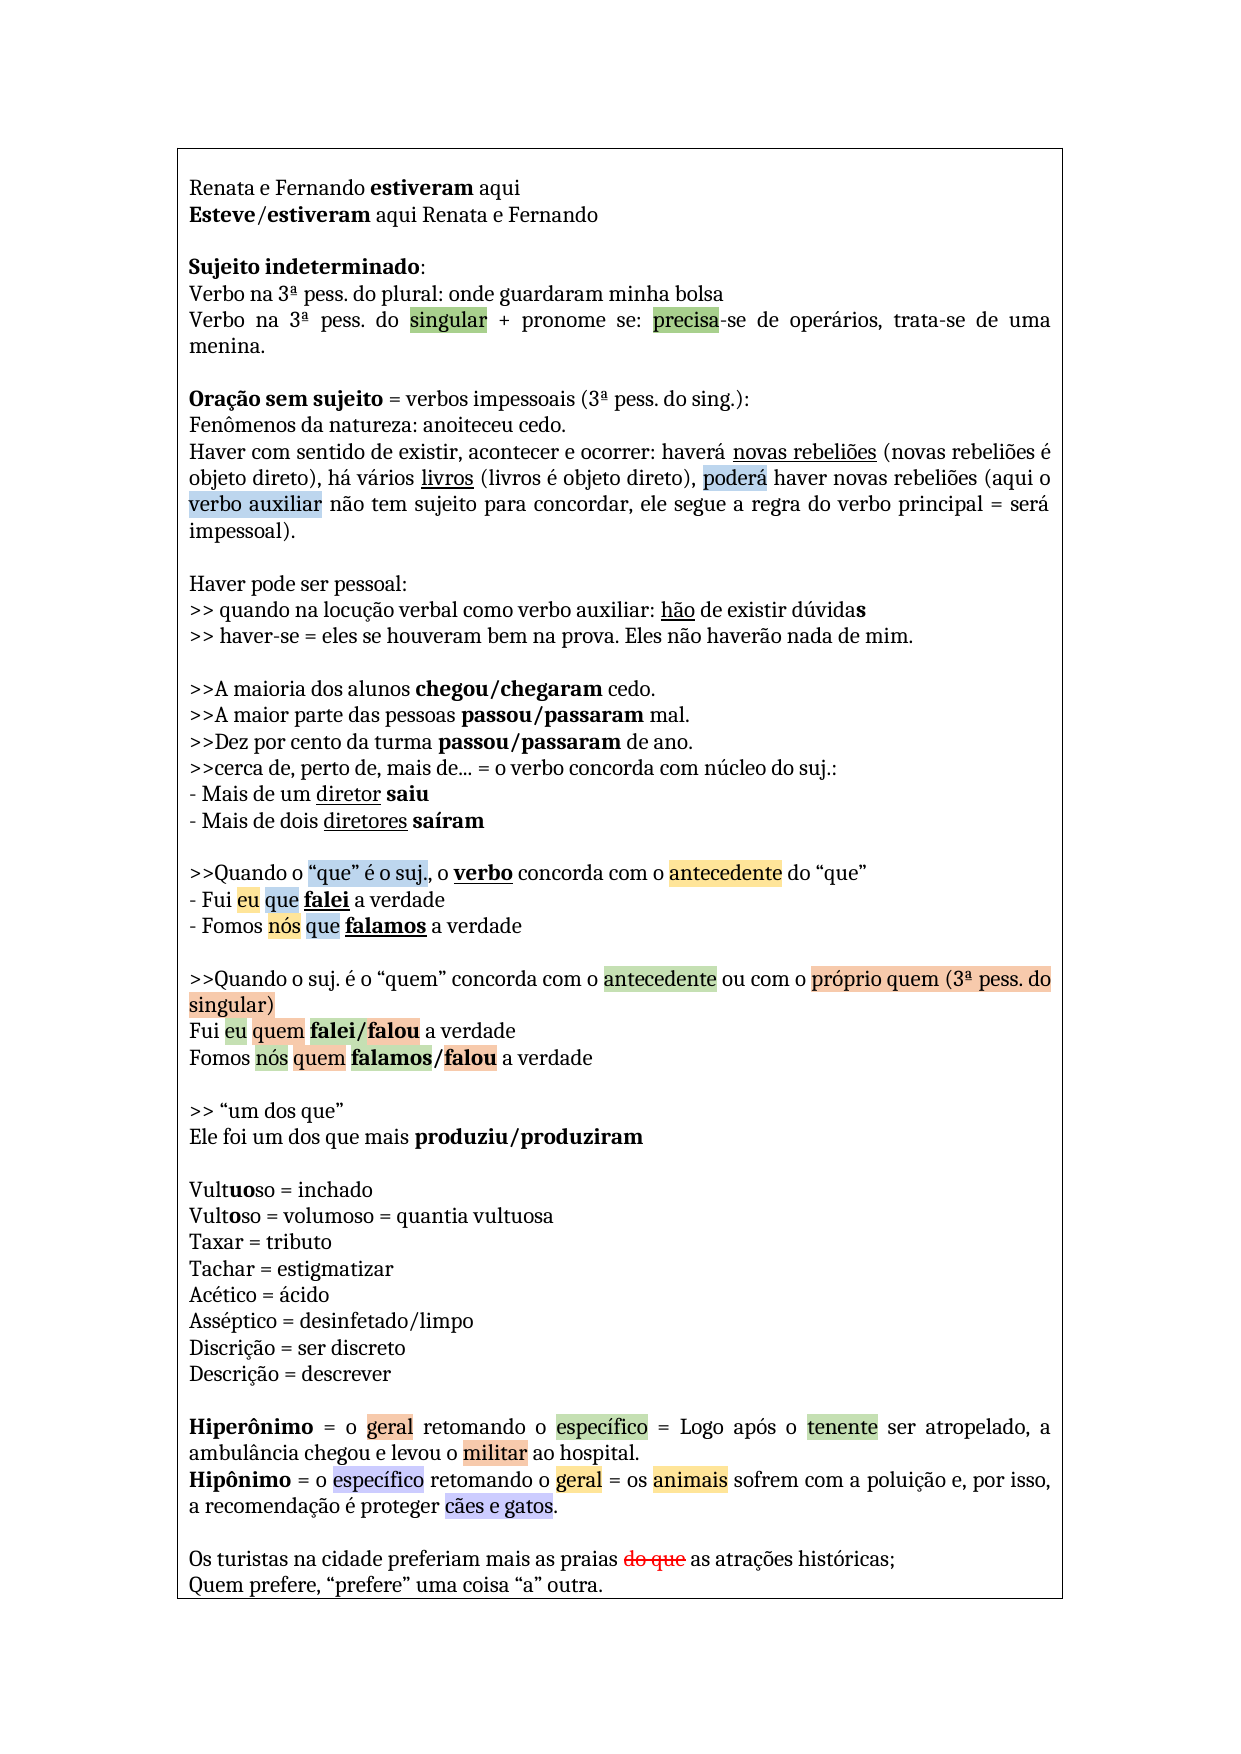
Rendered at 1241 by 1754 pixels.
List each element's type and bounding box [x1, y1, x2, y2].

table_cell [178, 149, 1062, 1598]
